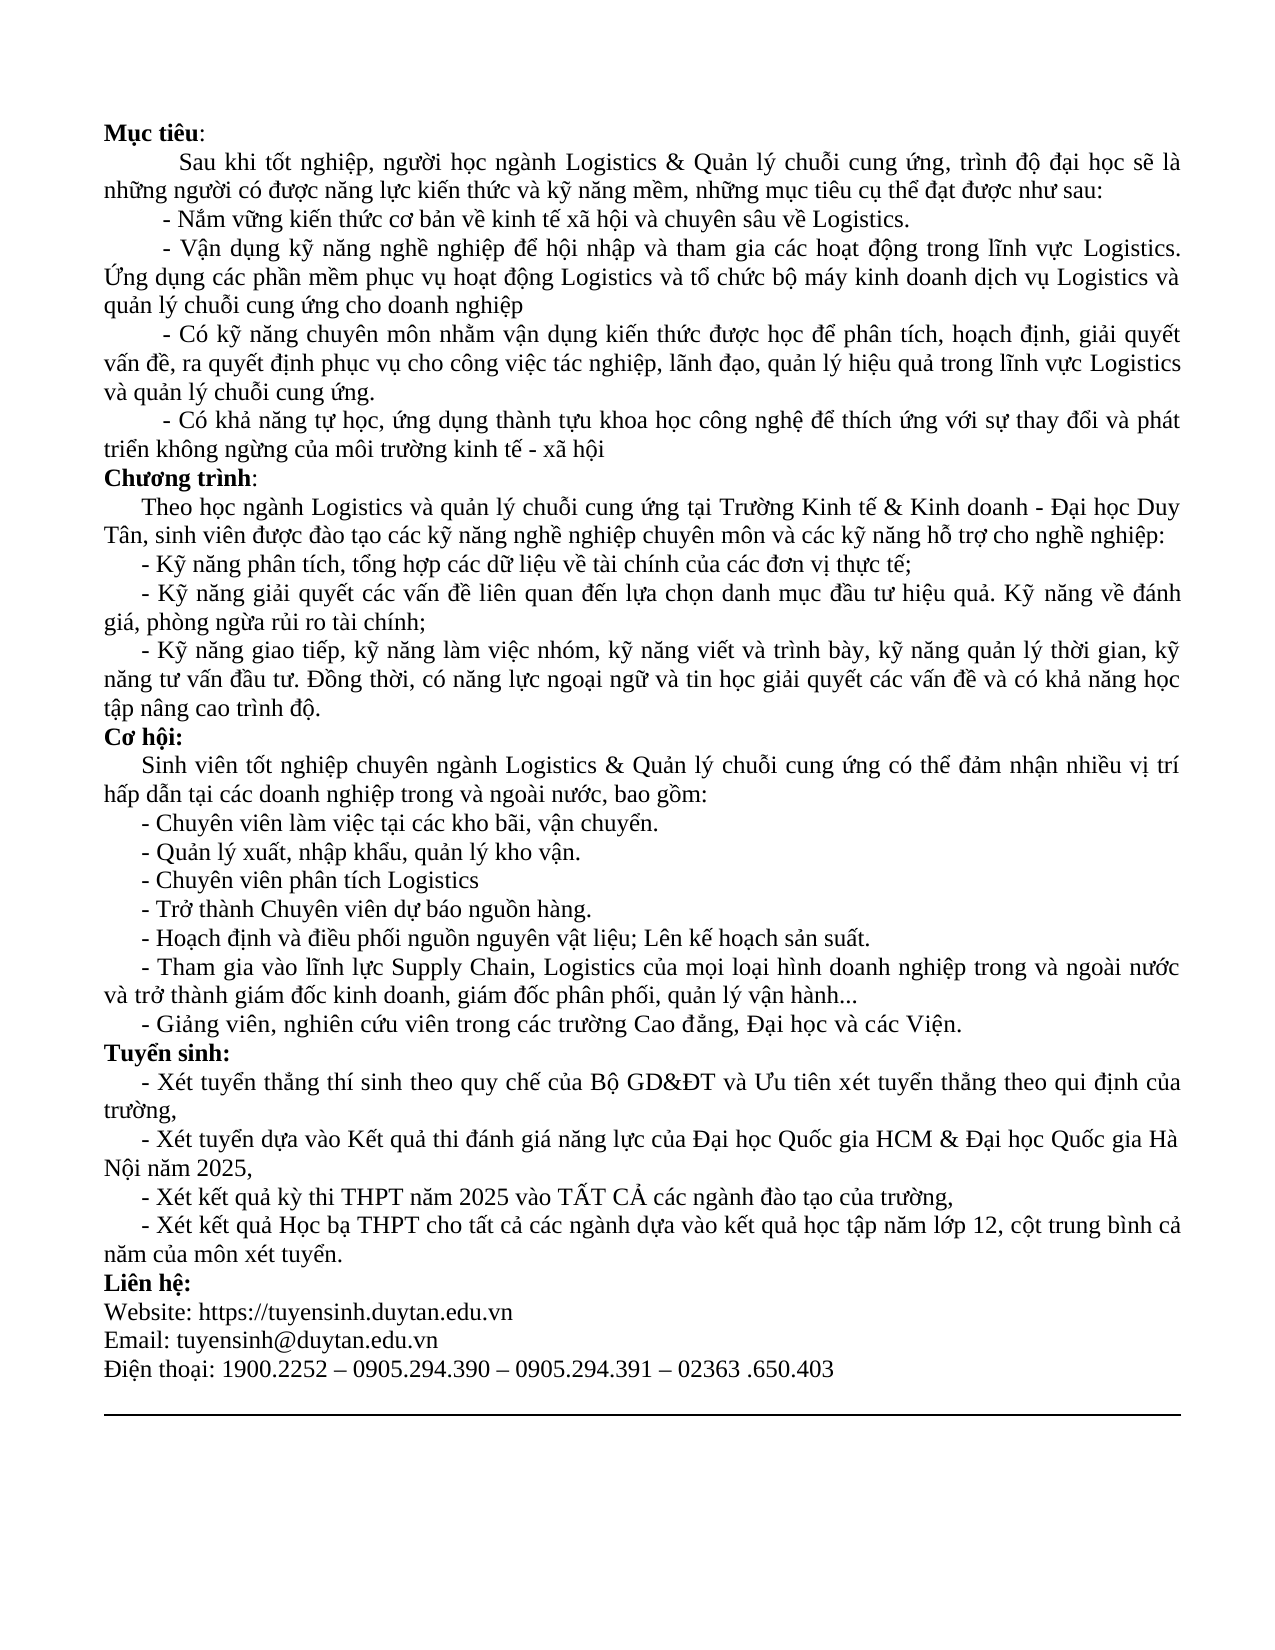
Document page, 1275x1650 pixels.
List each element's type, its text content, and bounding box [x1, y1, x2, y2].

text - Xét kết quả Học bạ THPT cho tất cả các ngành dựa vào kết quả học tập năm lớp 12, cột trung bình cả năm của môn xét tuyển. [103, 1211, 1181, 1268]
text - Nắm vững kiến thức cơ bản về kinh tế xã hội và chuyên sâu về Logistics. [103, 204, 1181, 233]
text - Vận dụng kỹ năng nghề nghiệp để hội nhập và tham gia các hoạt động trong lĩnh vực Logistics. Ứng dụng các phần mềm phục vụ hoạt động Logistics và tổ chức bộ máy kinh doanh dịch vụ Logistics và quản lý chuỗi cung ứng cho doanh nghiệp [103, 233, 1181, 319]
text Sinh viên tốt nghiệp chuyên ngành Logistics & Quản lý chuỗi cung ứng có thể đảm nhận nhiều vị trí hấp dẫn tại các doanh nghiệp trong và ngoài nước, bao gồm: [103, 751, 1181, 808]
text Chương trình: [103, 463, 1181, 492]
text Cơ hội: [103, 722, 1181, 751]
text - Tham gia vào lĩnh lực Supply Chain, Logistics của mọi loại hình doanh nghiệp trong và ngoài nước và trở thành giám đốc kinh doanh, giám đốc phân phối, quản lý vận hành... [103, 952, 1181, 1009]
text - Hoạch định và điều phối nguồn nguyên vật liệu; Lên kế hoạch sản suất. [103, 923, 1181, 952]
text Email: tuyensinh@duytan.edu.vn [103, 1326, 1181, 1354]
text - Xét kết quả kỳ thi THPT năm 2025 vào TẤT CẢ các ngành đào tạo của trường, [103, 1182, 1181, 1211]
text Tuyển sinh: [103, 1038, 1181, 1067]
text Website: https://tuyensinh.duytan.edu.vn [103, 1297, 1181, 1326]
text - Có khả năng tự học, ứng dụng thành tựu khoa học công nghệ để thích ứng với sự thay đổi và phát triển không ngừng của môi trường kinh tế - xã hội [103, 406, 1181, 463]
text - Xét tuyển thẳng thí sinh theo quy chế của Bộ GD&ĐT và Ưu tiên xét tuyển thẳng theo qui định của trường, [103, 1067, 1181, 1124]
text Mục tiêu: [103, 118, 1181, 147]
text Sau khi tốt nghiệp, người học ngành Logistics & Quản lý chuỗi cung ứng, trình độ đại học sẽ là những người có được năng lực kiến thức và kỹ năng mềm, những mục tiêu cụ thể đạt được như sau: [103, 147, 1181, 204]
text - Trở thành Chuyên viên dự báo nguồn hàng. [103, 894, 1181, 923]
text - Kỹ năng phân tích, tổng hợp các dữ liệu về tài chính của các đơn vị thực tế; [103, 549, 1181, 578]
text - Xét tuyển dựa vào Kết quả thi đánh giá năng lực của Đại học Quốc gia HCM & Đại học Quốc gia Hà Nội năm 2025, [103, 1124, 1181, 1182]
text - Giảng viên, nghiên cứu viên trong các trường Cao đẳng, Đại học và các Viện. [103, 1009, 1181, 1038]
text - Chuyên viên phân tích Logistics [103, 866, 1181, 894]
text Theo học ngành Logistics và quản lý chuỗi cung ứng tại Trường Kinh tế & Kinh doanh - Đại học Duy Tân, sinh viên được đào tạo các kỹ năng nghề nghiệp chuyên môn và các kỹ năng hỗ trợ cho nghề nghiệp: [103, 492, 1181, 549]
text - Kỹ năng giao tiếp, kỹ năng làm việc nhóm, kỹ năng viết và trình bày, kỹ năng quản lý thời gian, kỹ năng tư vấn đầu tư. Đồng thời, có năng lực ngoại ngữ và tin học giải quyết các vấn đề và có khả năng học tập nâng cao trình độ. [103, 636, 1181, 722]
text - Quản lý xuất, nhập khẩu, quản lý kho vận. [103, 837, 1181, 866]
text - Có kỹ năng chuyên môn nhằm vận dụng kiến thức được học để phân tích, hoạch định, giải quyết vấn đề, ra quyết định phục vụ cho công việc tác nghiệp, lãnh đạo, quản lý hiệu quả trong lĩnh vực Logistics và quản lý chuỗi cung ứng. [103, 319, 1181, 406]
text Liên hệ: [103, 1268, 1181, 1297]
text Điện thoại: 1900.2252 – 0905.294.390 – 0905.294.391 – 02363 .650.403 [103, 1354, 1181, 1383]
text - Kỹ năng giải quyết các vấn đề liên quan đến lựa chọn danh mục đầu tư hiệu quả. Kỹ năng về đánh giá, phòng ngừa rủi ro tài chính; [103, 578, 1181, 636]
text - Chuyên viên làm việc tại các kho bãi, vận chuyển. [103, 808, 1181, 837]
